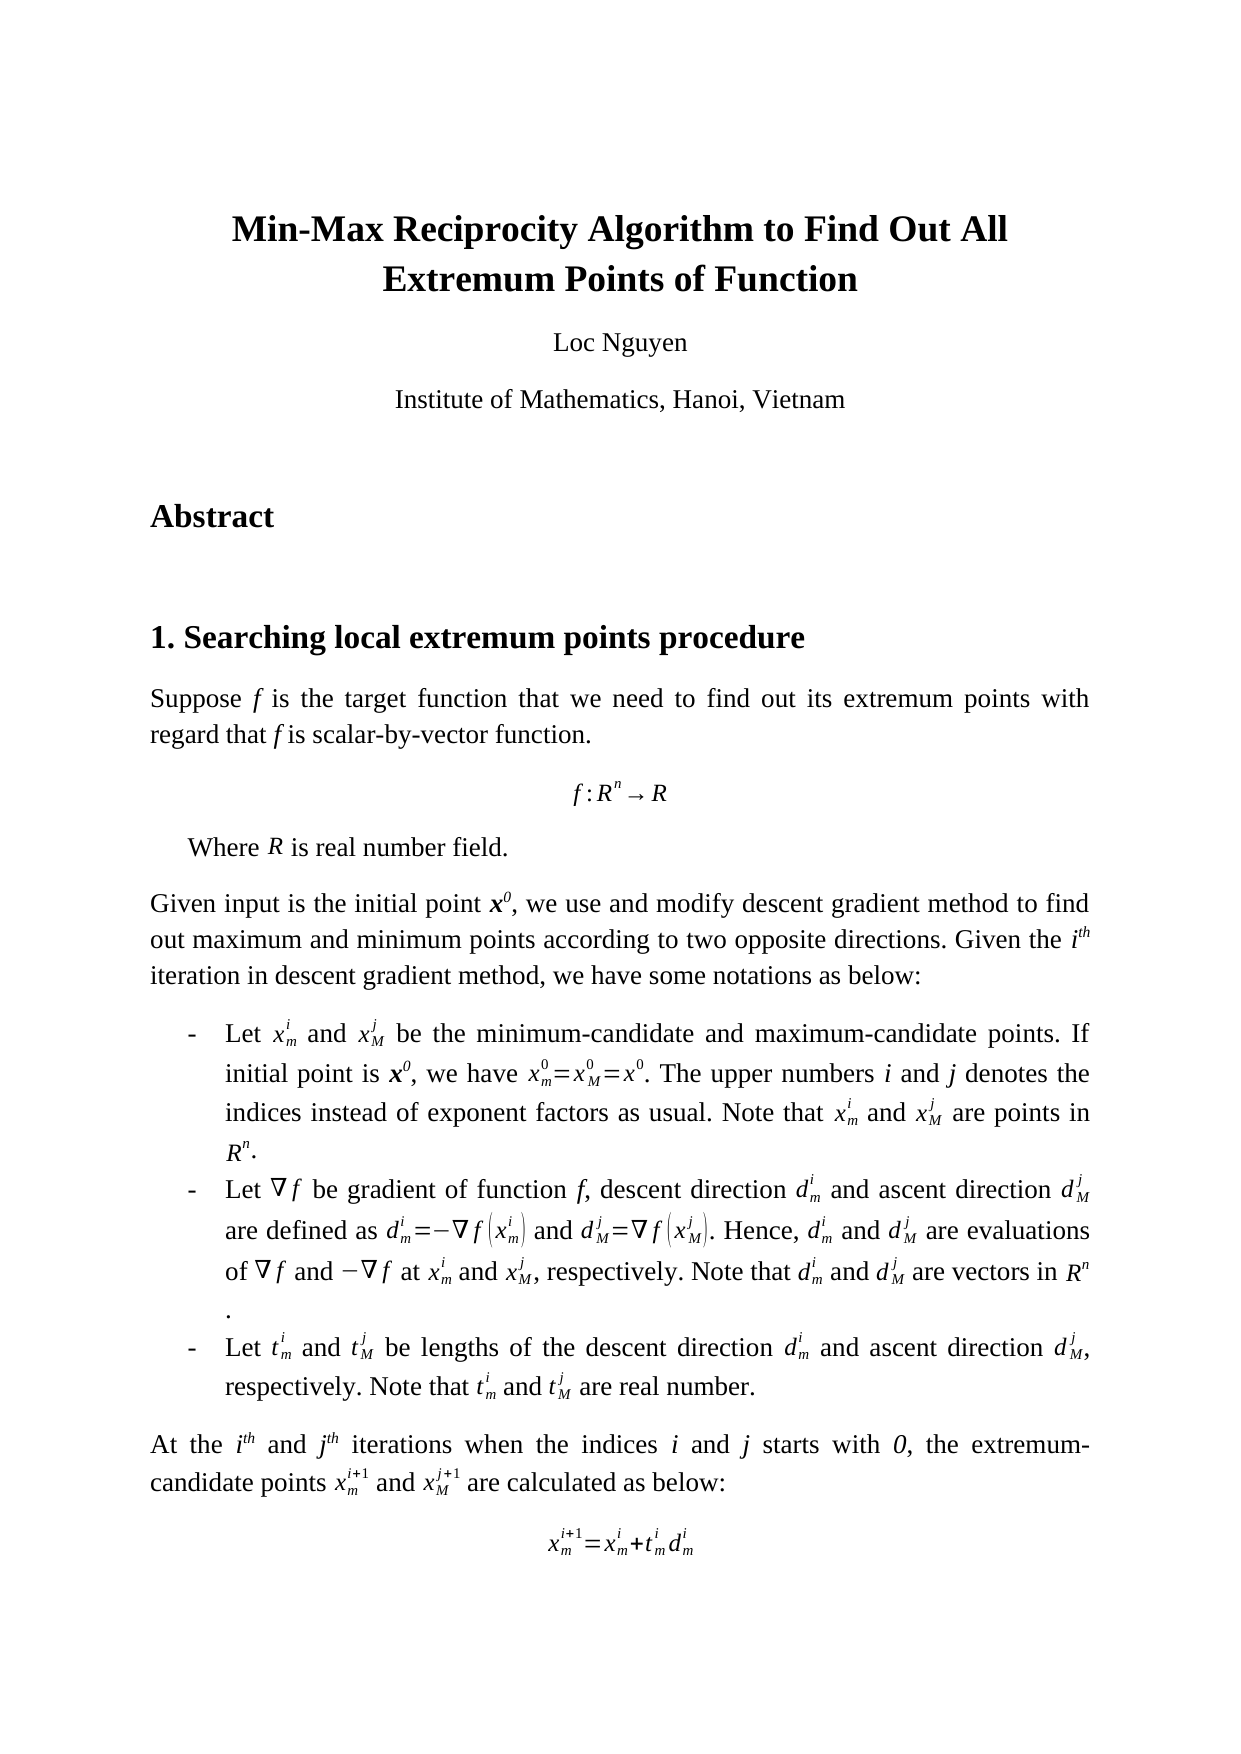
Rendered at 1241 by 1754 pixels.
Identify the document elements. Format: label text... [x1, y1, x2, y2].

text 1. Searching local extremum points procedure [150, 618, 1090, 656]
text Suppose f is the target function that we need to find out its extremum points with regard that f is scalar-by-vector function. [150, 683, 1090, 749]
list Let and be the minimum-candidate and maximum-candidate points. If initial point is x0, we have . The upper numbers i and j denotes the indices instead of exponent factors as usual. Note that and are points in . [187, 1016, 1090, 1166]
list Let and be lengths of the descent direction and ascent direction , respectively. Note that and are real number. [187, 1329, 1090, 1403]
text Loc Nguyen [150, 327, 1090, 358]
list Let be gradient of function f, descent direction and ascent direction are defined as and . Hence, and are evaluations of and at and , respectively. Note that and are vectors in . [187, 1171, 1090, 1324]
text Min-Max Reciprocity Algorithm to Find Out All Extremum Points of Function [150, 207, 1090, 299]
text Given input is the initial point x0, we use and modify descent gradient method to find out maximum and minimum points according to two opposite directions. Given the ith iteration in descent gradient method, we have some notations as below: [150, 888, 1090, 990]
text Institute of Mathematics, Hanoi, Vietnam [150, 383, 1090, 414]
text Where is real number field. [150, 831, 1090, 862]
text At the ith and jth iterations when the indices i and j starts with 0, the extremum-candidate points and are calculated as below: [150, 1428, 1090, 1499]
text Abstract [150, 496, 1090, 534]
